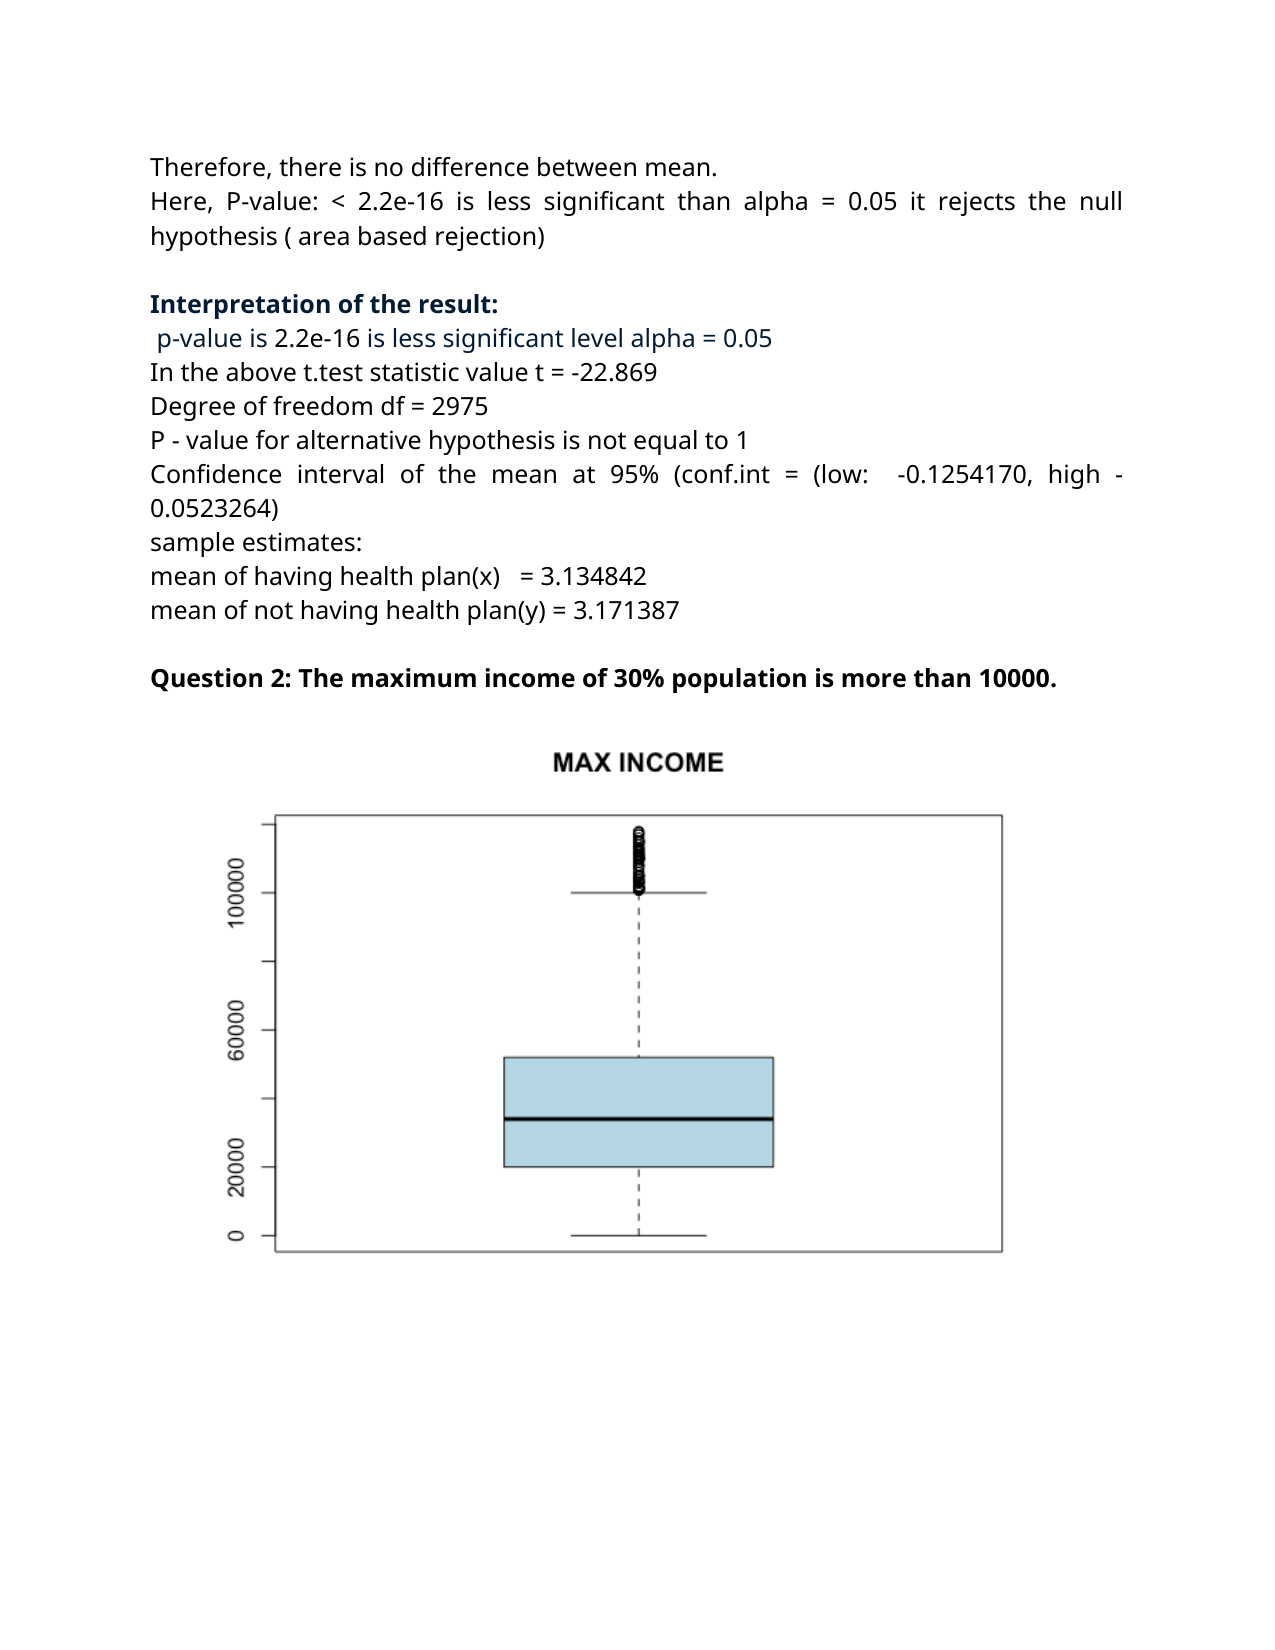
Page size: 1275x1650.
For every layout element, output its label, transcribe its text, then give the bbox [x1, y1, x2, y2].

text mean of not having health plan(y) = 3.171387 [150, 593, 1125, 627]
text p-value is 2.2e-16 is less significant level alpha = 0.05 [150, 320, 1125, 354]
text Therefore, there is no difference between mean. [150, 150, 1125, 184]
text Here, P-value: < 2.2e-16 is less significant than alpha = 0.05 it rejects the null hypothesis ( area based rejection) [150, 184, 1125, 252]
text Question 2: The maximum income of 30% population is more than 10000. [150, 661, 1125, 695]
text Degree of freedom df = 2975 [150, 388, 1125, 422]
text sample estimates: [150, 525, 1125, 559]
text Interpretation of the result: [150, 286, 1125, 320]
text P - value for alternative hypothesis is not equal to 1 [150, 422, 1125, 457]
text Confidence interval of the mean at 95% (conf.int = (low: -0.1254170, high - 0.0523264) [150, 457, 1125, 525]
picture [167, 707, 1057, 1385]
text In the above t.test statistic value t = -22.869 [150, 354, 1125, 388]
text mean of having health plan(x) = 3.134842 [150, 559, 1125, 593]
